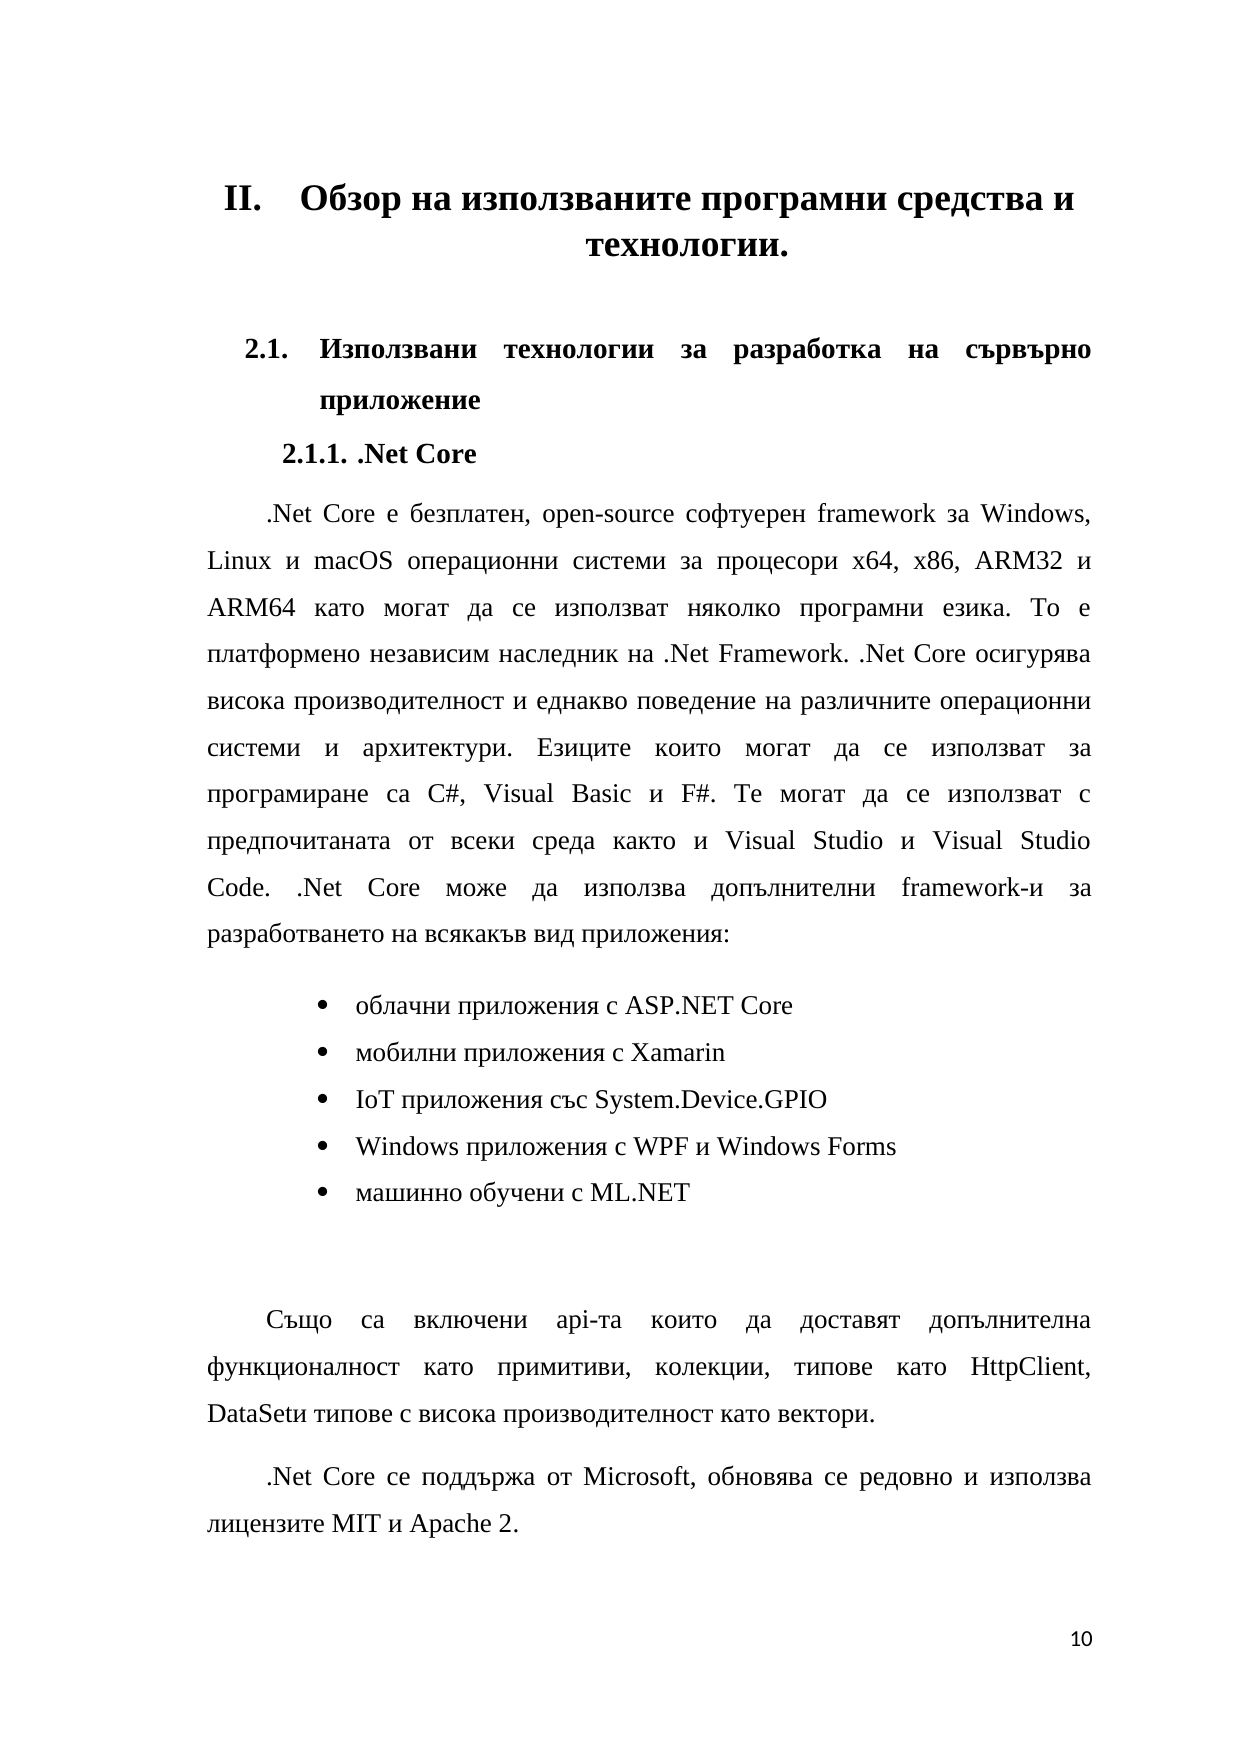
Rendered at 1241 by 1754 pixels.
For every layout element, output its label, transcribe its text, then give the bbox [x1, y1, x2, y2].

list облачни приложения с ASP.NET Core [318, 989, 1092, 1020]
text .Net Core се поддържа от Microsoft, обновява се редовно и използва лицензите MIT и Apache 2. [207, 1460, 1092, 1538]
list IoT приложения със System.Device.GPIO [318, 1083, 1092, 1114]
list машинно обучени с ML.NET [318, 1177, 1092, 1208]
list мобилни приложения с Xamarin [318, 1036, 1092, 1067]
subtitle Използвани технологии за разработка на сървърно приложение [244, 331, 1092, 415]
text .Net Core е безплатен, open-source софтуерен framework за Windows, Linux и macOS операционни системи за процесори x64, x86, ARM32 и ARM64 като могат да се използват няколко програмни езика. То е платформено независим наследник на .Net Framework. .Net Core осигурява висока производителност и еднакво поведение на различните операционни системи и архитектури. Езиците които могат да се използват за програмиране са C#, Visual Basic и F#. Те могат да се използват с предпочитаната от всеки среда както и Visual Studio и Visual Studio Code. .Net Core може да използва допълнителни framework-и за разработването на всякакъв вид приложения: [207, 497, 1092, 948]
subtitle .Net Core [282, 436, 1092, 470]
subtitle Обзор на използваните програмни средства и технологии. [244, 175, 1092, 265]
list Windows приложения с WPF и Windows Forms [318, 1130, 1092, 1161]
text Също са включени api-та които да доставят допълнителна функционалност като примитиви, колекции, типове като HttpClient, DataSetи типове с висока производителност като вектори. [207, 1303, 1092, 1428]
